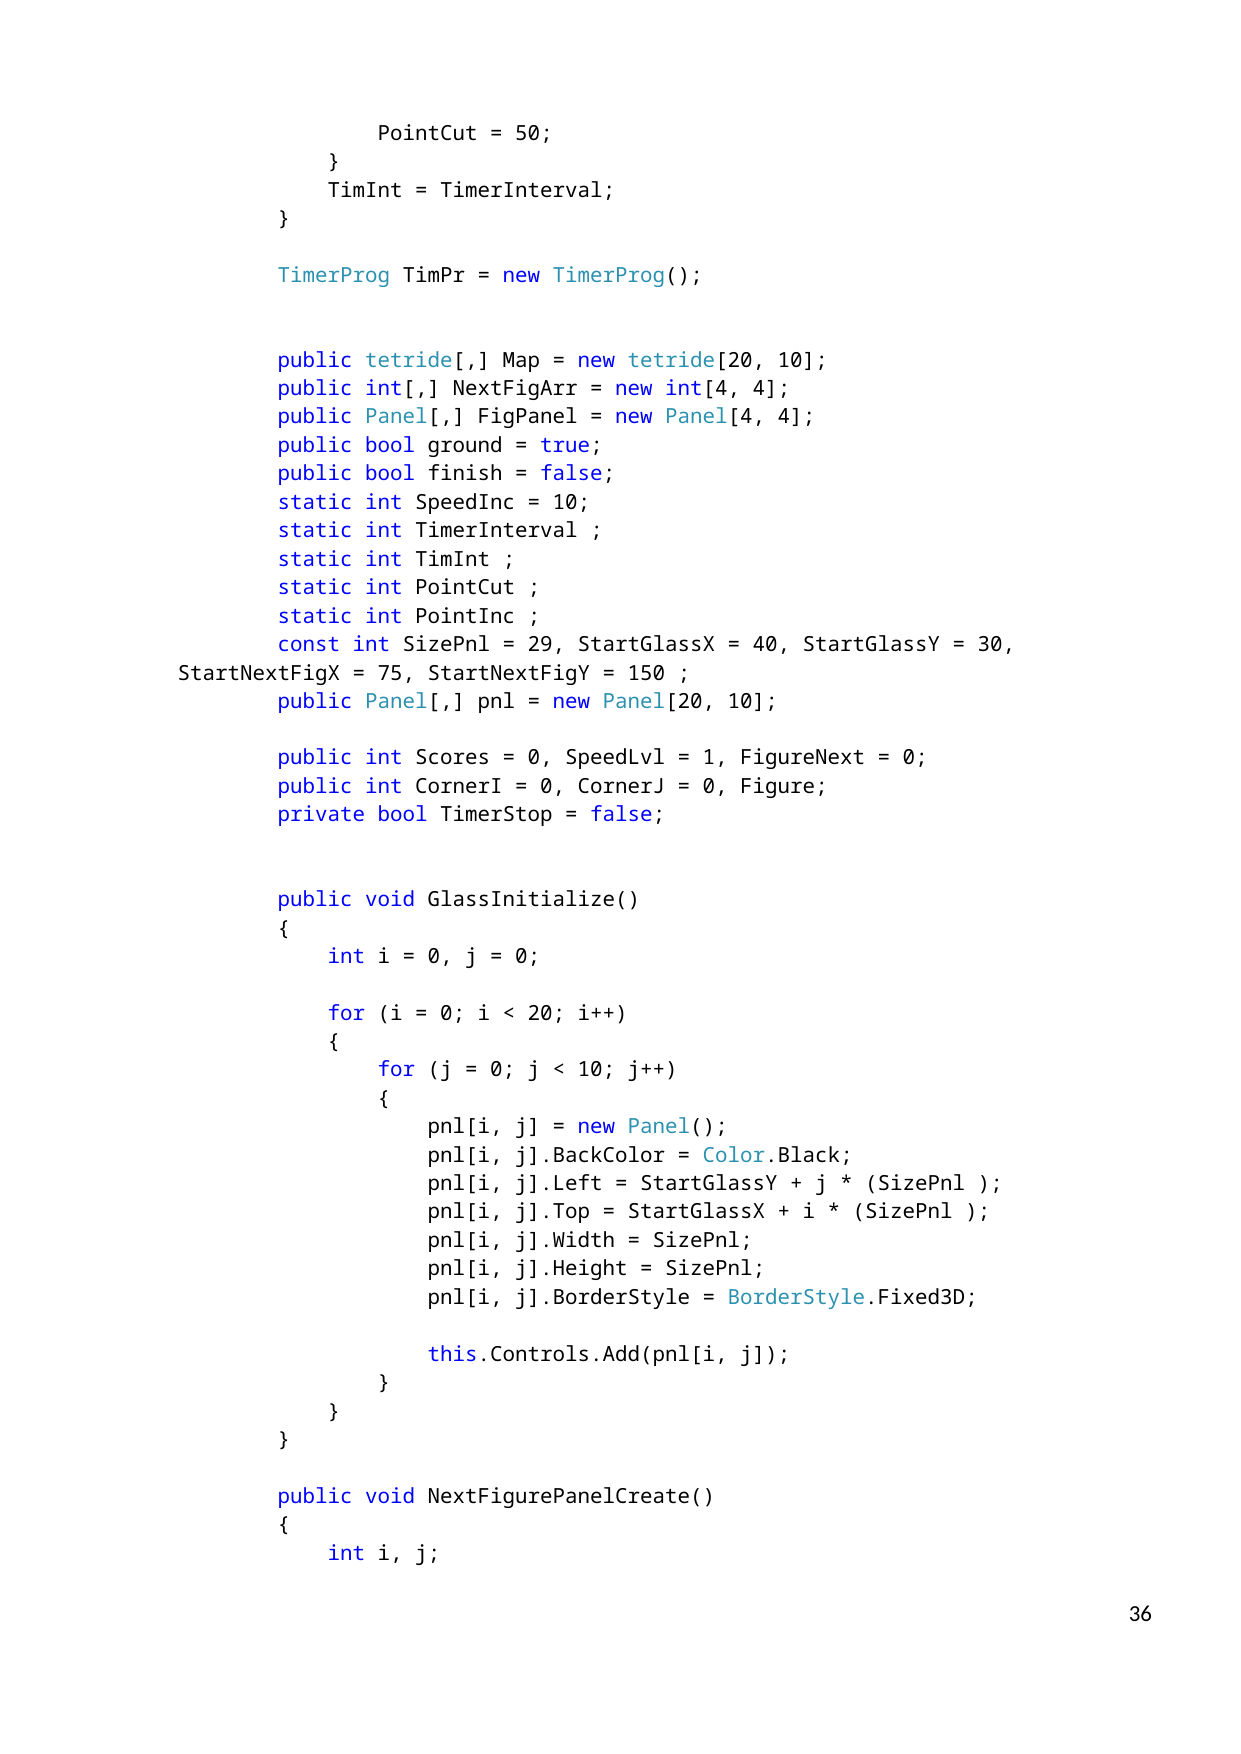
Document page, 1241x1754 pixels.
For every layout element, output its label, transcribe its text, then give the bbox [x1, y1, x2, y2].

text PointCut = 50; [177, 118, 1152, 147]
text pnl[i, j].BackColor = Color.Black; [177, 1140, 1152, 1168]
text static int TimerInterval ; [177, 515, 1152, 544]
text } [177, 1396, 1152, 1424]
text static int SpeedInc = 10; [177, 487, 1152, 515]
text TimInt = TimerInterval; [177, 175, 1152, 203]
text for (j = 0; j < 10; j++) [177, 1054, 1152, 1083]
text pnl[i, j].BorderStyle = BorderStyle.Fixed3D; [177, 1282, 1152, 1310]
text } [177, 1367, 1152, 1396]
text static int PointCut ; [177, 572, 1152, 601]
text const int SizePnl = 29, StartGlassX = 40, StartGlassY = 30, StartNextFigX = 75, StartNextFigY = 150 ; [177, 629, 1152, 686]
text public bool ground = true; [177, 430, 1152, 458]
text pnl[i, j].Top = StartGlassX + i * (SizePnl ); [177, 1197, 1152, 1225]
text { [177, 1026, 1152, 1054]
text public void GlassInitialize() [177, 884, 1152, 913]
text public bool finish = false; [177, 458, 1152, 487]
text public Panel[,] FigPanel = new Panel[4, 4]; [177, 402, 1152, 430]
text } [177, 203, 1152, 232]
text } [177, 147, 1152, 175]
text { [177, 1509, 1152, 1538]
text this.Controls.Add(pnl[i, j]); [177, 1339, 1152, 1367]
text int i, j; [177, 1538, 1152, 1566]
text for (i = 0; i < 20; i++) [177, 998, 1152, 1026]
text pnl[i, j].Height = SizePnl; [177, 1253, 1152, 1282]
text private bool TimerStop = false; [177, 799, 1152, 828]
text static int TimInt ; [177, 544, 1152, 572]
text } [177, 1424, 1152, 1453]
text public void NextFigurePanelCreate() [177, 1481, 1152, 1509]
text public tetride[,] Map = new tetride[20, 10]; [177, 345, 1152, 373]
text pnl[i, j] = new Panel(); [177, 1111, 1152, 1140]
text public int Scores = 0, SpeedLvl = 1, FigureNext = 0; [177, 742, 1152, 771]
text public Panel[,] pnl = new Panel[20, 10]; [177, 686, 1152, 714]
text public int[,] NextFigArr = new int[4, 4]; [177, 373, 1152, 402]
text static int PointInc ; [177, 601, 1152, 629]
text int i = 0, j = 0; [177, 941, 1152, 969]
text public int CornerI = 0, CornerJ = 0, Figure; [177, 771, 1152, 799]
text pnl[i, j].Left = StartGlassY + j * (SizePnl ); [177, 1168, 1152, 1197]
text { [177, 913, 1152, 941]
text pnl[i, j].Width = SizePnl; [177, 1225, 1152, 1253]
text { [177, 1083, 1152, 1111]
text TimerProg TimPr = new TimerProg(); [177, 260, 1152, 289]
